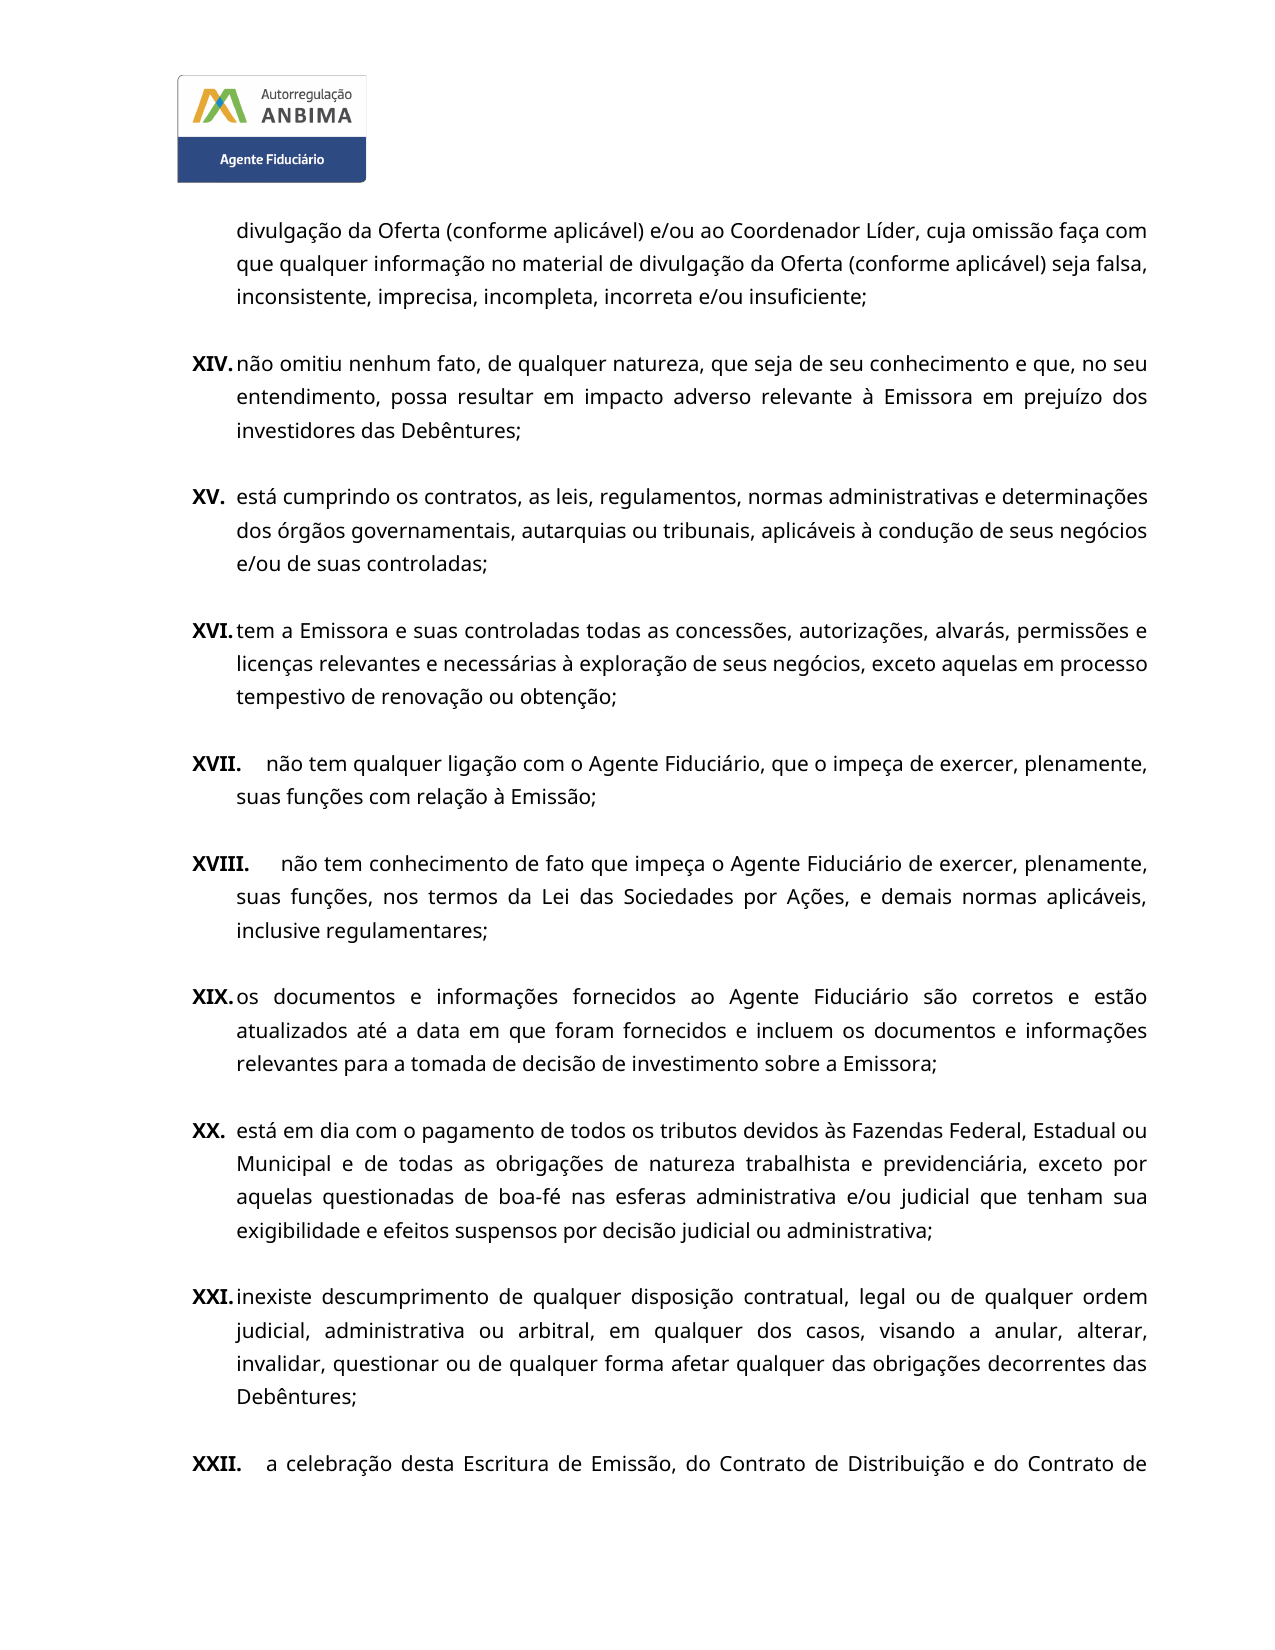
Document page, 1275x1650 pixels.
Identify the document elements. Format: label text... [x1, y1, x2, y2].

list os documentos e informações fornecidos ao Agente Fiduciário são corretos e estão atualizados até a data em que foram fornecidos e incluem os documentos e informações relevantes para a tomada de decisão de investimento sobre a Emissora; [192, 978, 1149, 1078]
list está cumprindo os contratos, as leis, regulamentos, normas administrativas e determinações dos órgãos governamentais, autarquias ou tribunais, aplicáveis à condução de seus negócios e/ou de suas controladas; [192, 478, 1149, 578]
list inexiste descumprimento de qualquer disposição contratual, legal ou de qualquer ordem judicial, administrativa ou arbitral, em qualquer dos casos, visando a anular, alterar, invalidar, questionar ou de qualquer forma afetar qualquer das obrigações decorrentes das Debêntures; [192, 1278, 1149, 1411]
picture [177, 75, 367, 183]
list tem a Emissora e suas controladas todas as concessões, autorizações, alvarás, permissões e licenças relevantes e necessárias à exploração de seus negócios, exceto aquelas em processo tempestivo de renovação ou obtenção; [192, 611, 1149, 711]
list não tem conhecimento de fato que impeça o Agente Fiduciário de exercer, plenamente, suas funções, nos termos da Lei das Sociedades por Ações, e demais normas aplicáveis, inclusive regulamentares; [192, 845, 1149, 945]
list não tem qualquer ligação com o Agente Fiduciário, que o impeça de exercer, plenamente, suas funções com relação à Emissão; [192, 745, 1149, 811]
list não omitiu nenhum fato, de qualquer natureza, que seja de seu conhecimento e que, no seu entendimento, possa resultar em impacto adverso relevante à Emissora em prejuízo dos investidores das Debêntures; [192, 345, 1149, 445]
list está em dia com o pagamento de todos os tributos devidos às Fazendas Federal, Estadual ou Municipal e de todas as obrigações de natureza trabalhista e previdenciária, exceto por aquelas questionadas de boa-fé nas esferas administrativa e/ou judicial que tenham sua exigibilidade e efeitos suspensos por decisão judicial ou administrativa; [192, 1111, 1149, 1245]
